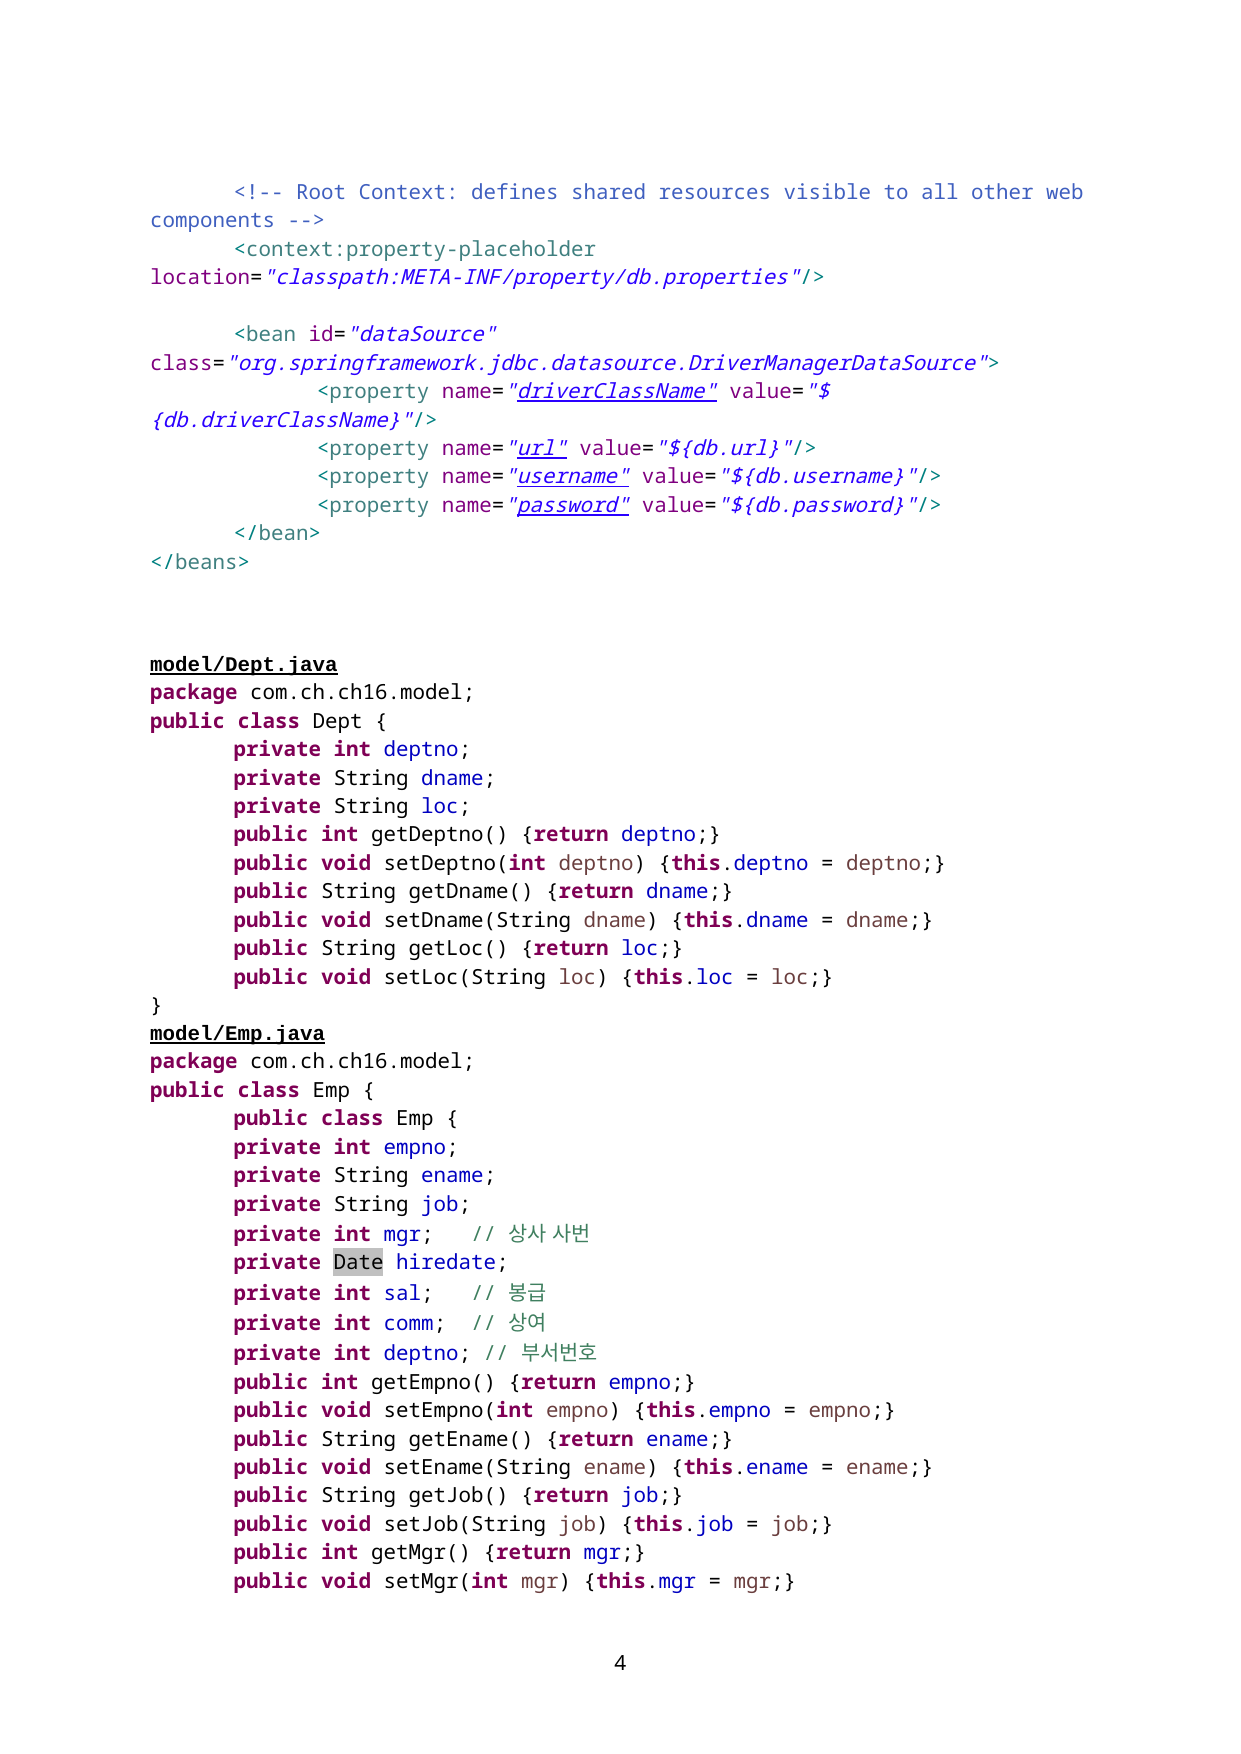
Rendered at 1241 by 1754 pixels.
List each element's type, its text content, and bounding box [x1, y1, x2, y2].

text private String job; [150, 1189, 1090, 1217]
text public void setLoc(String loc) {this.loc = loc;} [150, 962, 1090, 990]
text private int deptno; [150, 734, 1090, 763]
text private int empno; [150, 1132, 1090, 1160]
text <property name="username" value="${db.username}"/> [150, 462, 1090, 490]
text public void setEname(String ename) {this.ename = ename;} [150, 1452, 1090, 1481]
text public int getDeptno() {return deptno;} [150, 819, 1090, 848]
text private int sal; // 봉급 [150, 1276, 1090, 1306]
text public int getMgr() {return mgr;} [150, 1537, 1090, 1566]
text private int deptno; // 부서번호 [150, 1336, 1090, 1367]
text private int mgr; // 상사 사번 [150, 1217, 1090, 1247]
text model/Dept.java [150, 654, 1090, 677]
text public class Dept { [150, 706, 1090, 734]
text </beans> [150, 547, 1090, 575]
text <property name="password" value="${db.password}"/> [150, 490, 1090, 518]
text } [150, 990, 1090, 1019]
text public void setDeptno(int deptno) {this.deptno = deptno;} [150, 848, 1090, 876]
text public String getLoc() {return loc;} [150, 933, 1090, 962]
text public int getEmpno() {return empno;} [150, 1367, 1090, 1395]
text public String getEname() {return ename;} [150, 1424, 1090, 1452]
text private int comm; // 상여 [150, 1306, 1090, 1336]
text public void setDname(String dname) {this.dname = dname;} [150, 905, 1090, 933]
text private String dname; [150, 763, 1090, 791]
text public void setJob(String job) {this.job = job;} [150, 1509, 1090, 1537]
text <bean id="dataSource" class="org.springframework.jdbc.datasource.DriverManagerDataSource"> [150, 319, 1090, 376]
text <context:property-placeholder location="classpath:META-INF/property/db.properties"/> [150, 234, 1090, 291]
text package com.ch.ch16.model; [150, 677, 1090, 706]
text private String loc; [150, 791, 1090, 819]
text public String getDname() {return dname;} [150, 876, 1090, 905]
text public void setMgr(int mgr) {this.mgr = mgr;} [150, 1566, 1090, 1594]
text model/Emp.java [150, 1023, 1090, 1046]
text package com.ch.ch16.model; [150, 1046, 1090, 1075]
text public String getJob() {return job;} [150, 1481, 1090, 1509]
text public class Emp { [150, 1103, 1090, 1132]
text private String ename; [150, 1160, 1090, 1189]
text public class Emp { [150, 1075, 1090, 1103]
text <property name="url" value="${db.url}"/> [150, 433, 1090, 462]
text public void setEmpno(int empno) {this.empno = empno;} [150, 1395, 1090, 1424]
text <property name="driverClassName" value="${db.driverClassName}"/> [150, 376, 1090, 433]
text </bean> [150, 518, 1090, 547]
text <!-- Root Context: defines shared resources visible to all other web components --> [150, 177, 1090, 234]
text private Date hiredate; [150, 1247, 1090, 1276]
